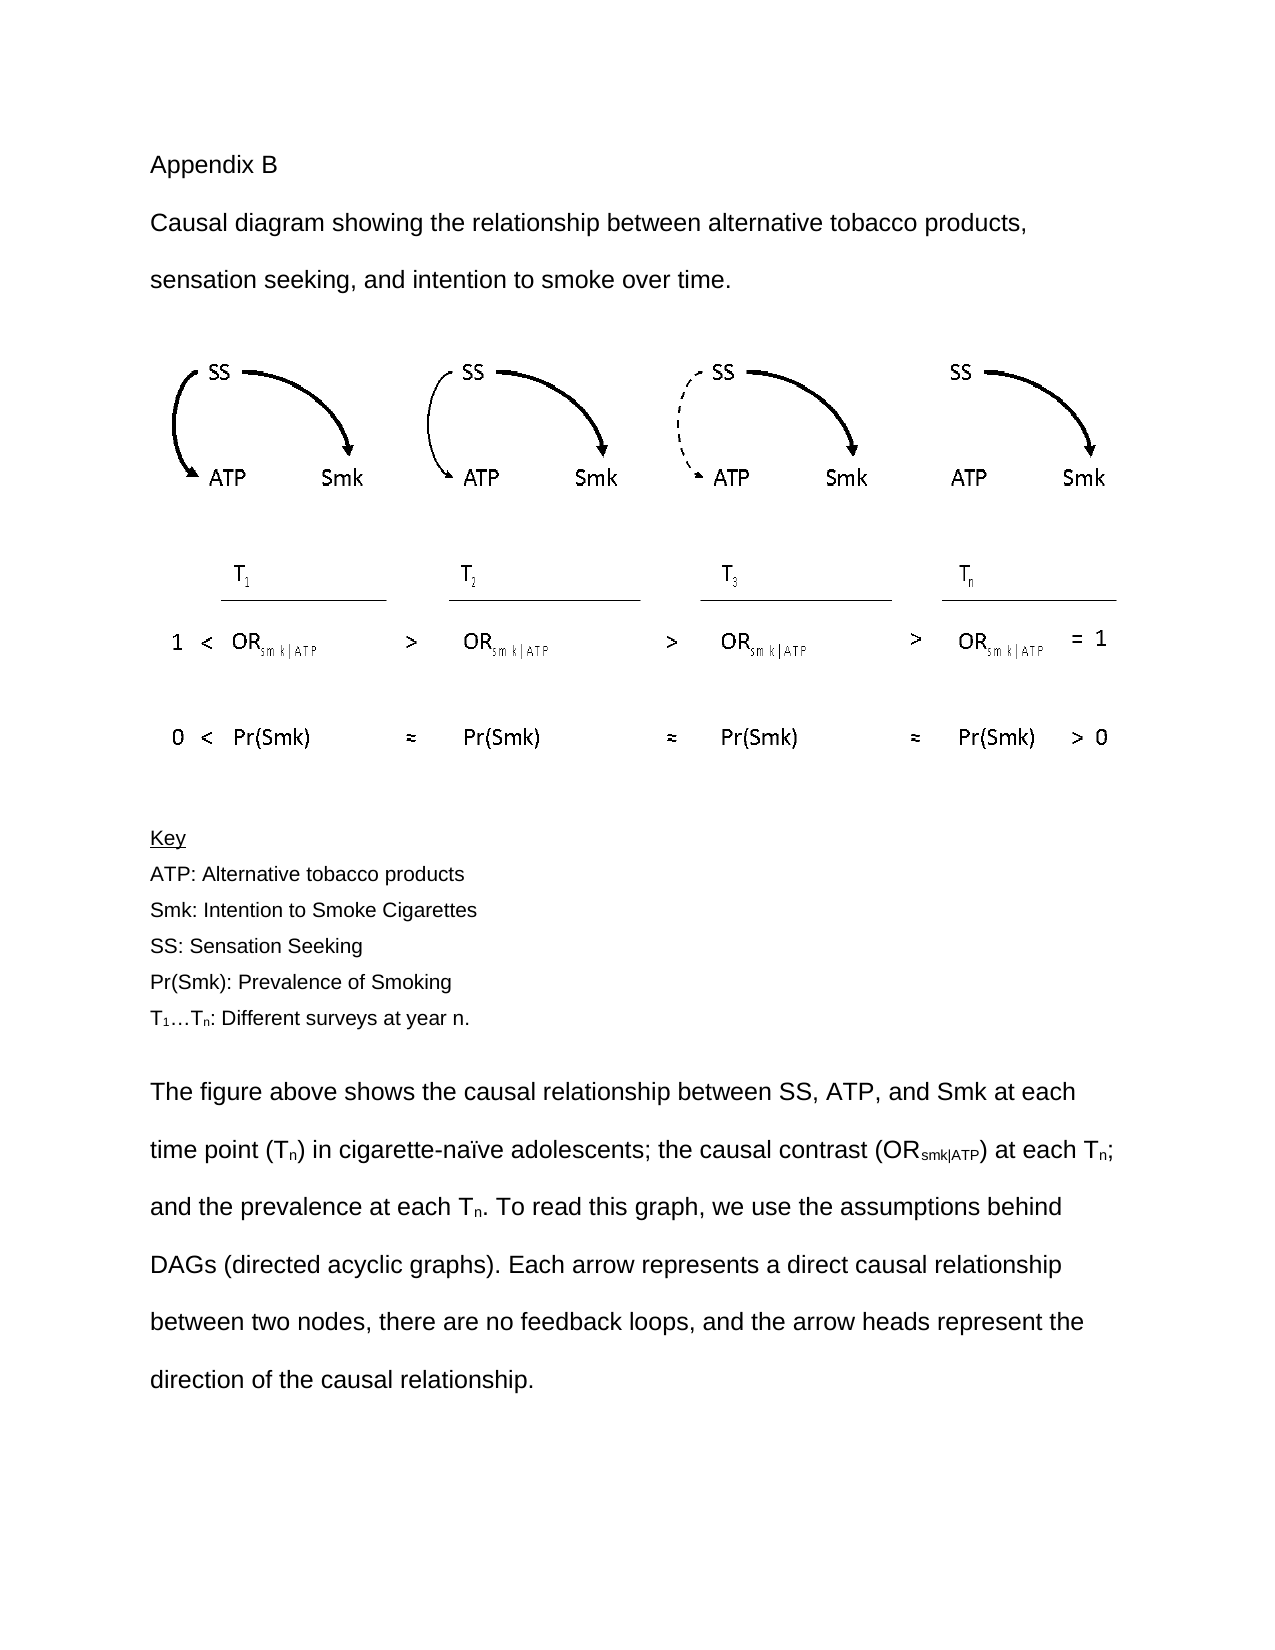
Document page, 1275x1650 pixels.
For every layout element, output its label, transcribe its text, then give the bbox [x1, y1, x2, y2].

text Appendix B [150, 150, 1125, 179]
text Pr(Smk): Prevalence of Smoking [150, 969, 1125, 993]
text The figure above shows the causal relationship between SS, ATP, and Smk at each time point (Tn) in cigarette-naïve adolescents; the causal contrast (ORsmk|ATP) at each Tn; and the prevalence at each Tn. To read this graph, we use the assumptions behind DAGs (directed acyclic graphs). Each arrow represents a direct causal relationship between two nodes, there are no feedback loops, and the arrow heads represent the direction of the causal relationship. [150, 1077, 1125, 1393]
text T1…Tn: Different surveys at year n. [150, 1005, 1125, 1029]
text Smk: Intention to Smoke Cigarettes [150, 898, 1125, 922]
text Key [150, 826, 1125, 850]
text Causal diagram showing the relationship between alternative tobacco products, sensation seeking, and intention to smoke over time. [150, 207, 1125, 294]
text ATP: Alternative tobacco products [150, 862, 1125, 886]
picture [150, 322, 1125, 776]
text SS: Sensation Seeking [150, 933, 1125, 957]
